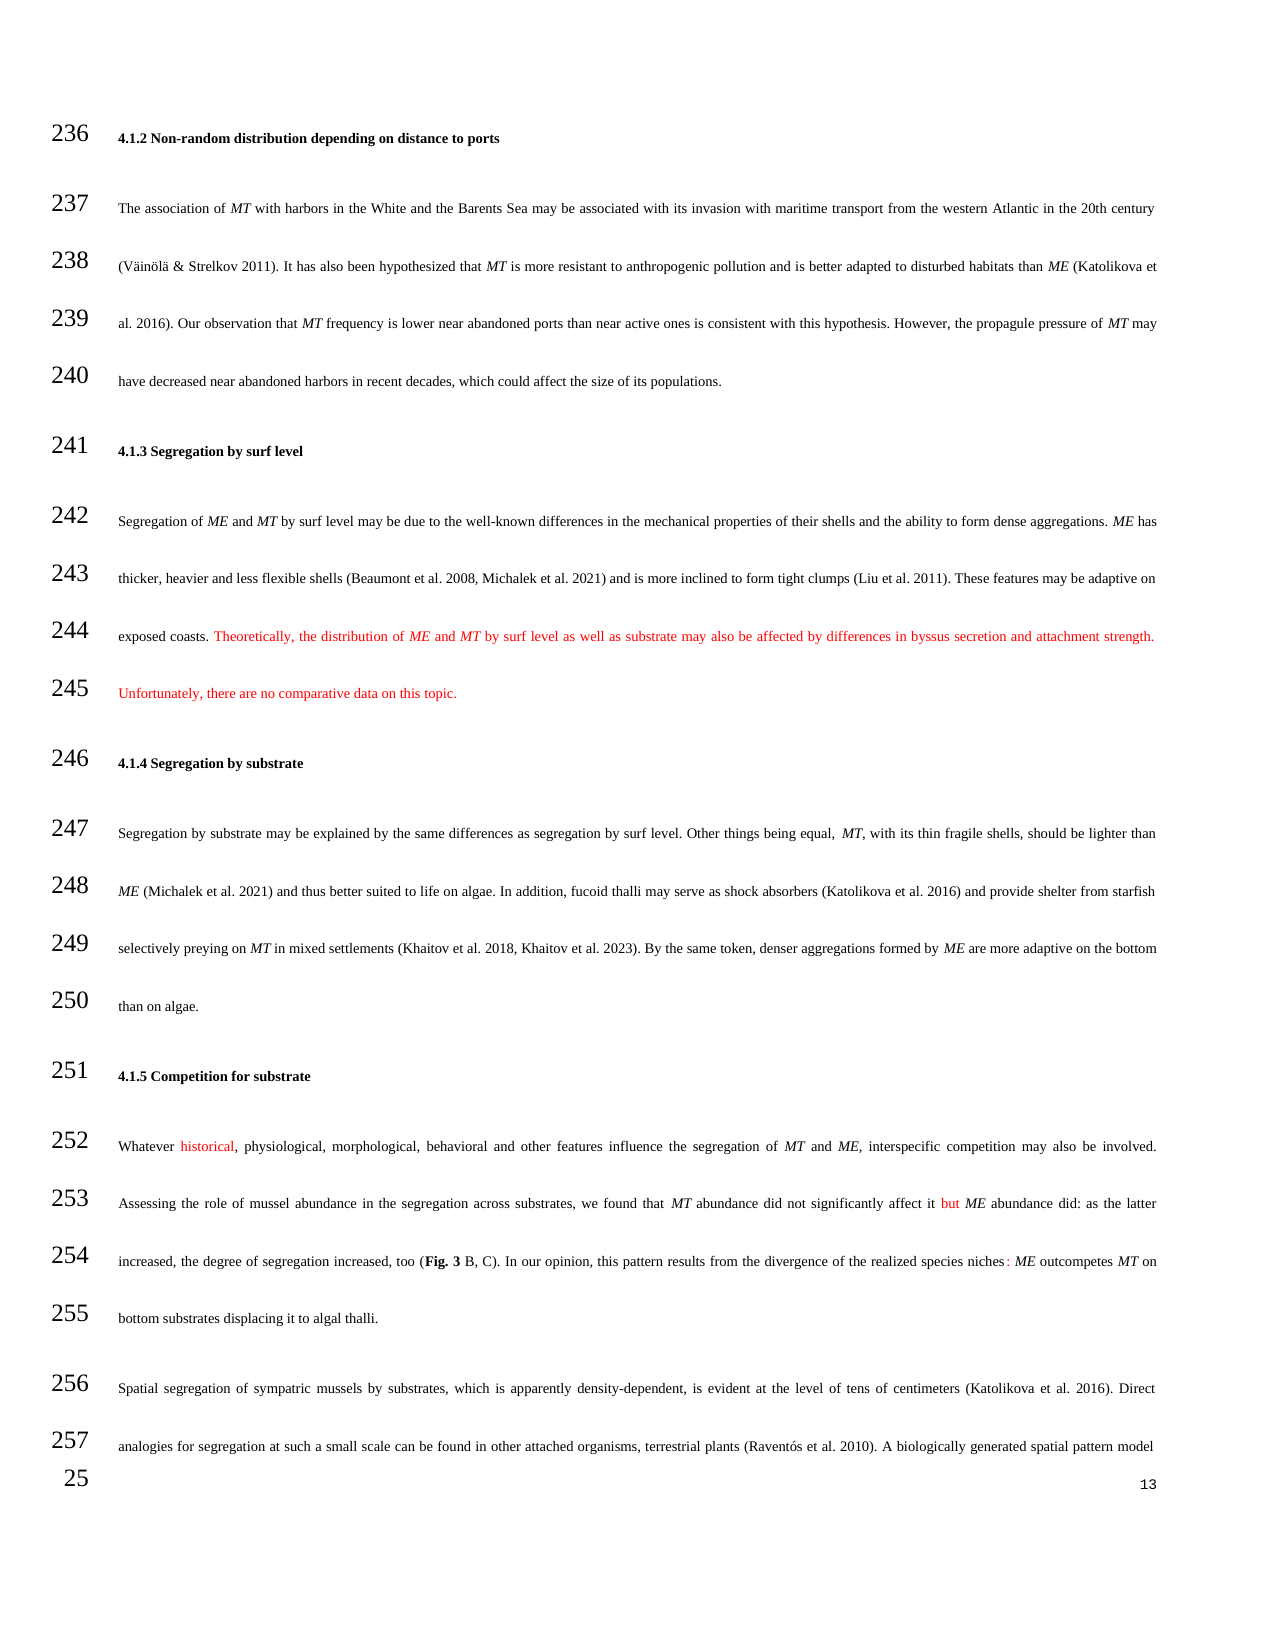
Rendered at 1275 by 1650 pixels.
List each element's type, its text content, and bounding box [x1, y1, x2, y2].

text 4.1.3 Segregation by surf level [118, 431, 1157, 459]
text Segregation of ME and MT by surf level may be due to the well-known differences in the mechanical properties of their shells and the ability to form dense aggregations. ME has thicker, heavier and less flexible shells (Beaumont et al. 2008, Michalek et al. 2021) and is more inclined to form tight clumps (Liu et al. 2011). These features may be adaptive on exposed coasts. Theoretically, the distribution of ME and MT by surf level as well as substrate may also be affected by differences in byssus secretion and attachment strength. Unfortunately, there are no comparative data on this topic. [118, 501, 1157, 702]
text Segregation by substrate may be explained by the same differences as segregation by surf level. Other things being equal, MT, with its thin fragile shells, should be lighter than ME (Michalek et al. 2021) and thus better suited to life on algae. In addition, fucoid thalli may serve as shock absorbers (Katolikova et al. 2016) and provide shelter from starfish selectively preying on MT in mixed settlements (Khaitov et al. 2018, Khaitov et al. 2023). By the same token, denser aggregations formed by ME are more adaptive on the bottom than on algae. [118, 813, 1157, 1014]
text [118, 1368, 1157, 1454]
text 4.1.4 Segregation by substrate [118, 743, 1157, 772]
text Whatever historical, physiological, morphological, behavioral and other features influence the segregation of MT and ME, interspecific competition may also be involved. Assessing the role of mussel abundance in the segregation across substrates, we found that MT abundance did not significantly affect it but ME abundance did: as the latter increased, the degree of segregation increased, too (Fig. 3 B, C). In our opinion, this pattern results from the divergence of the realized species niches: ME outcompetes MT on bottom substrates displacing it to algal thalli. [118, 1126, 1157, 1327]
text 4.1.5 Competition for substrate [118, 1056, 1157, 1084]
text The association of MT with harbors in the White and the Barents Sea may be associated with its invasion with maritime transport from the western Atlantic in the 20th century (Väinölä & Strelkov 2011). It has also been hypothesized that MT is more resistant to anthropogenic pollution and is better adapted to disturbed habitats than ME (Katolikova et al. 2016). Our observation that MT frequency is lower near abandoned ports than near active ones is consistent with this hypothesis. However, the propagule pressure of MT may have decreased near abandoned harbors in recent decades, which could affect the size of its populations. [118, 188, 1157, 389]
text 4.1.2 Non-random distribution depending on distance to ports [118, 118, 1157, 147]
